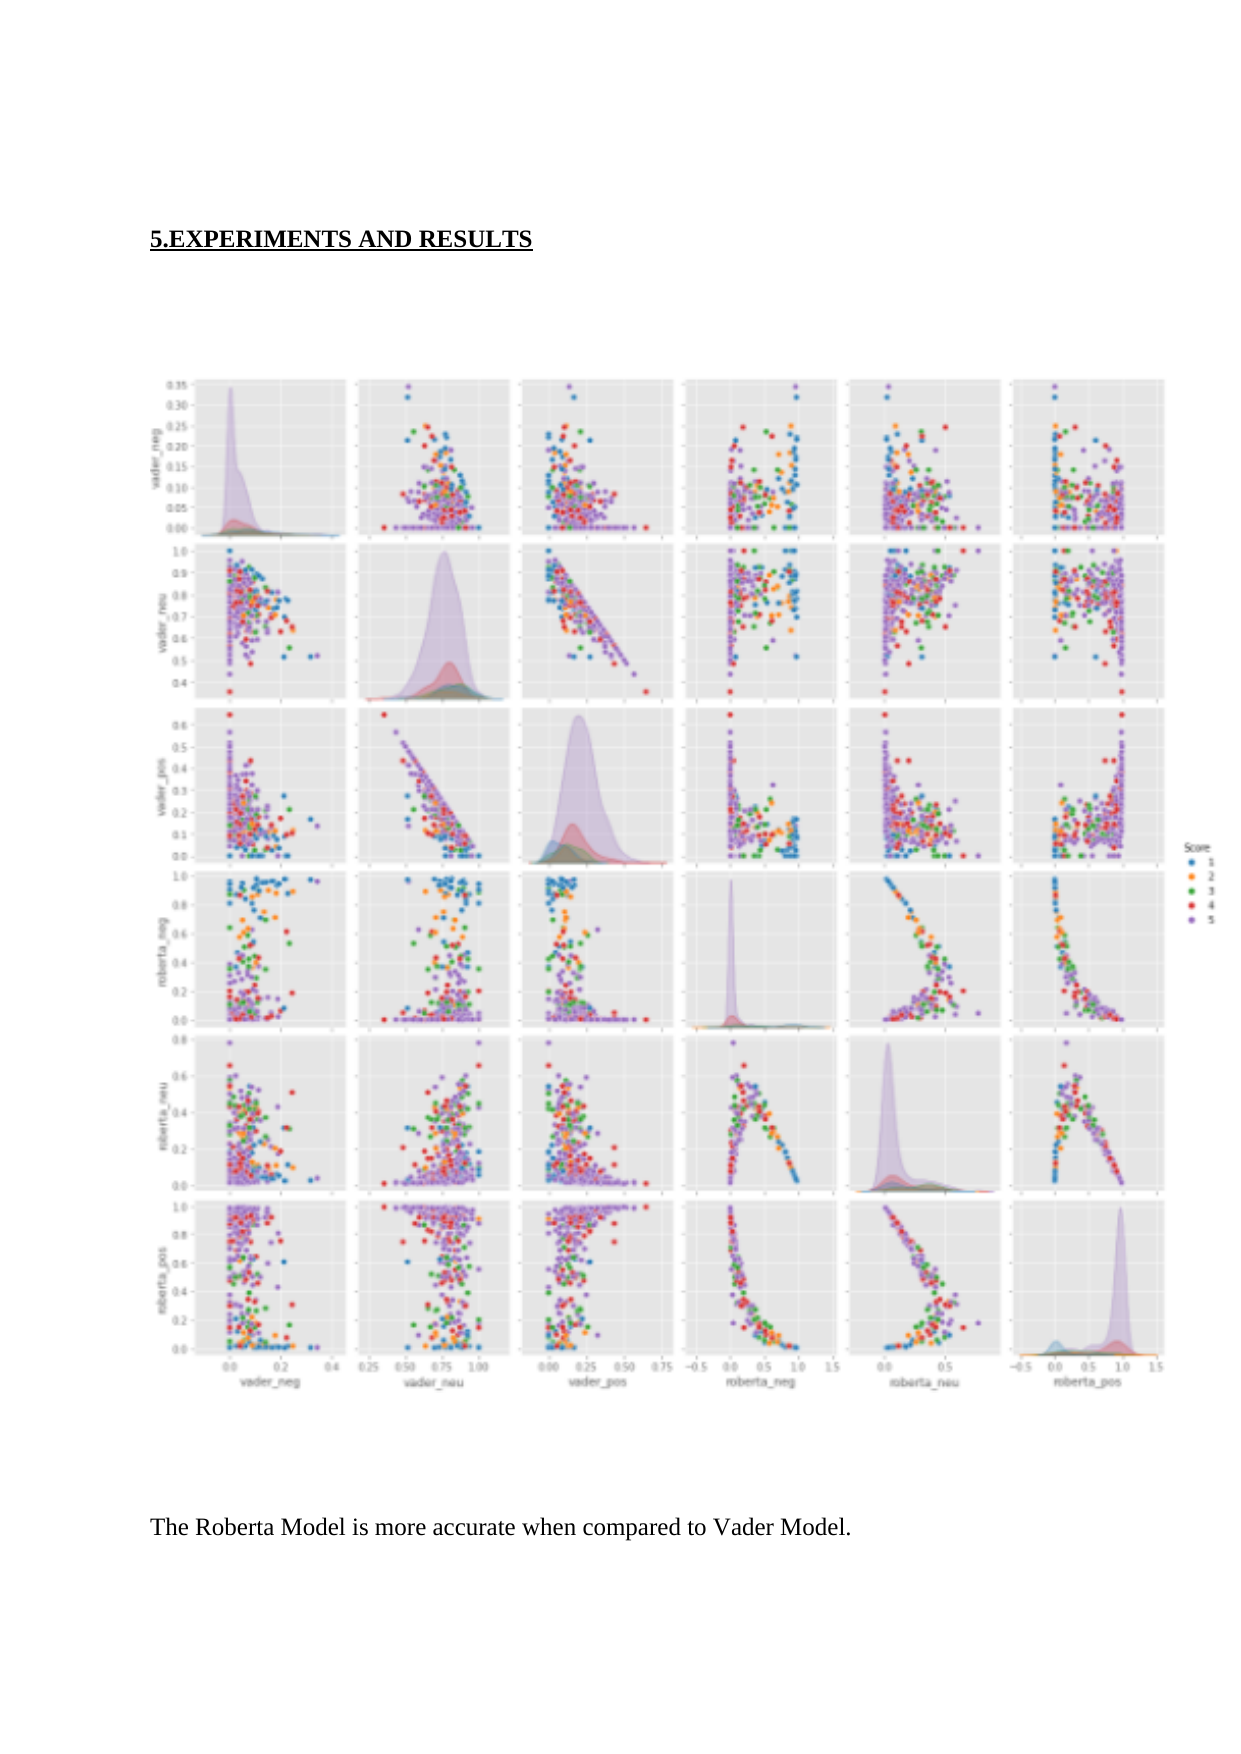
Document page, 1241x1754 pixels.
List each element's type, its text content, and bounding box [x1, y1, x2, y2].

text The Roberta Model is more accurate when compared to Vader Model. [150, 1512, 1090, 1540]
text 5.EXPERIMENTS AND RESULTS [150, 224, 1090, 253]
picture [150, 372, 1222, 1393]
